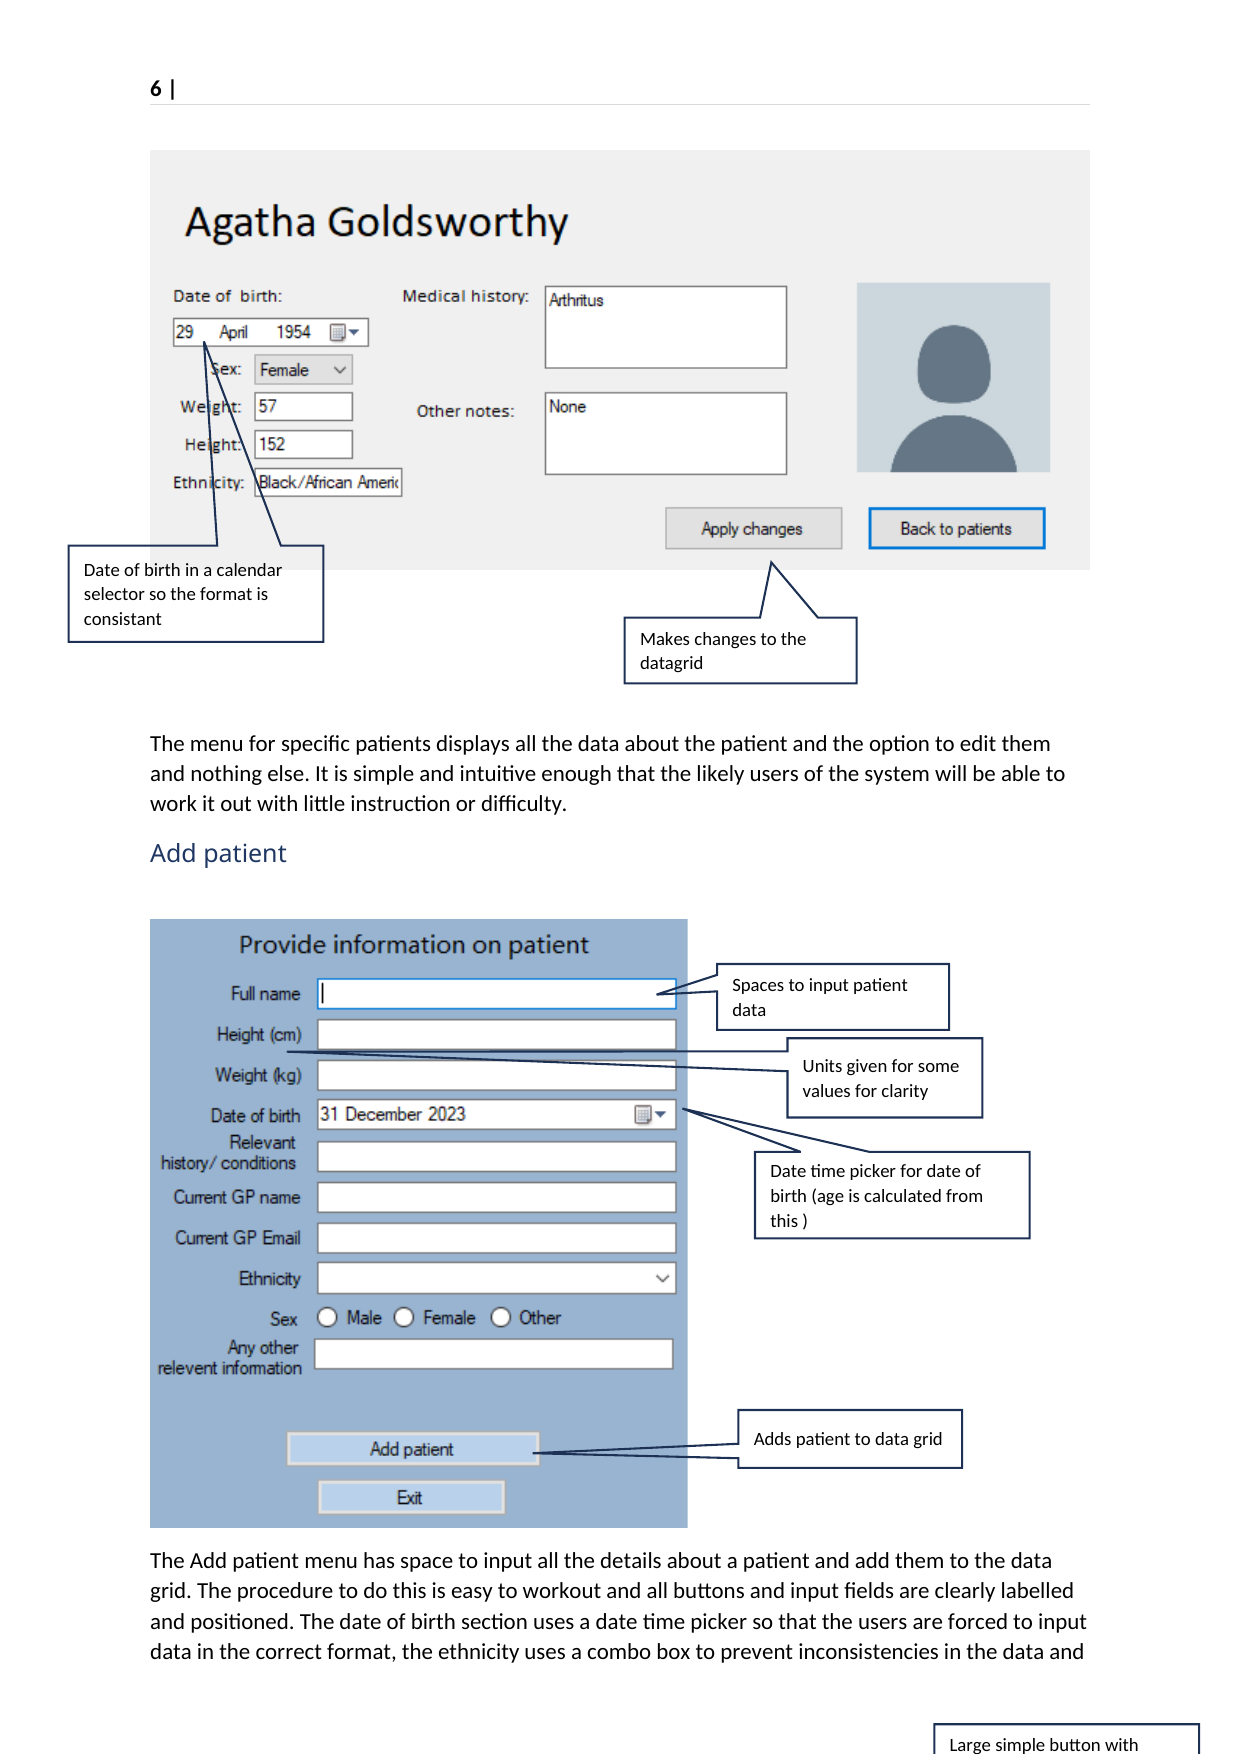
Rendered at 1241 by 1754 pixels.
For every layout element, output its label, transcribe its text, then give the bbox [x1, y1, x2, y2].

picture [583, 1448, 688, 1455]
picture [150, 353, 322, 570]
picture [150, 150, 1091, 570]
picture [150, 919, 688, 1528]
subtitle Add patient [150, 836, 1090, 870]
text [150, 1546, 1090, 1665]
picture [374, 1053, 688, 1066]
text The menu for specific patients displays all the data about the patient and the option to edit them and nothing else. It is simple and intuitive enough that the likely users of the system will be able to work it out with little instruction or difficulty. [150, 729, 1090, 817]
picture [671, 986, 688, 992]
